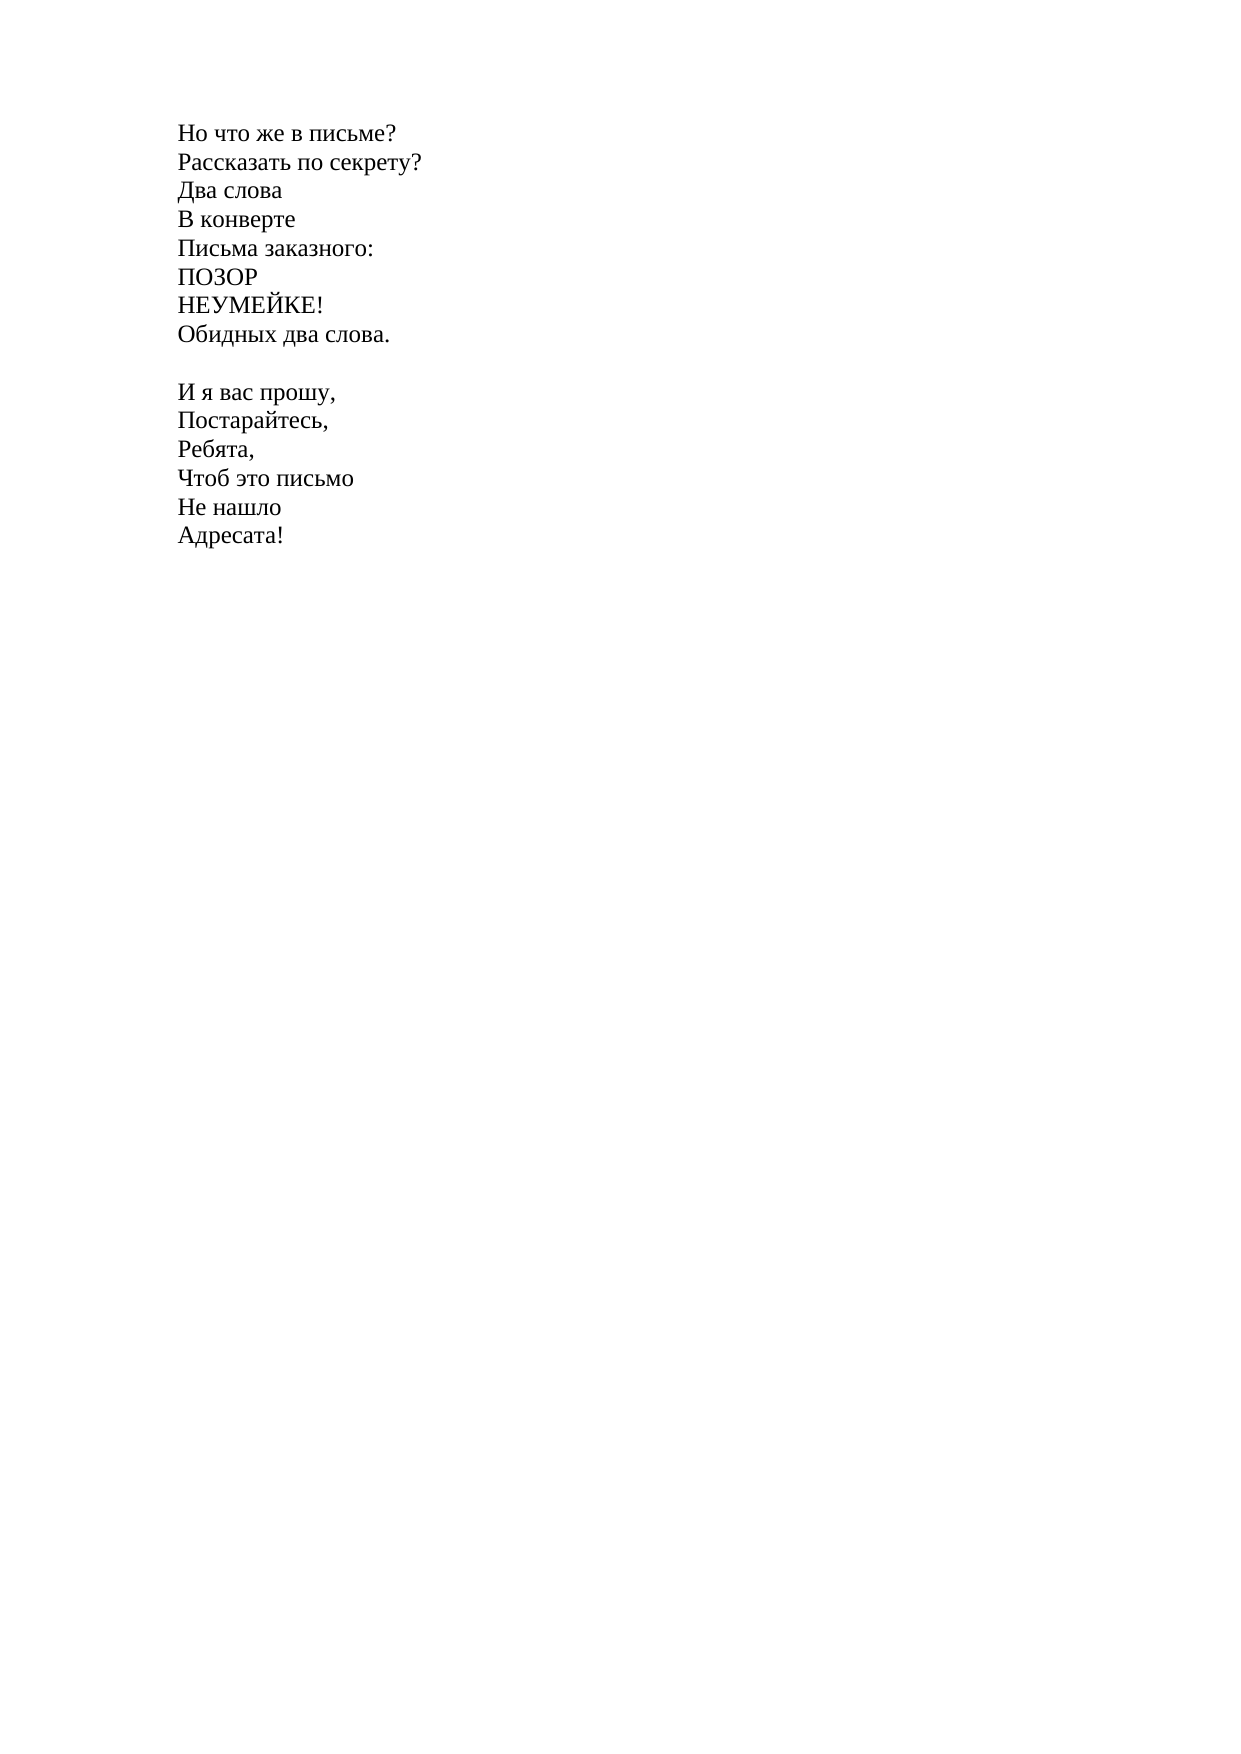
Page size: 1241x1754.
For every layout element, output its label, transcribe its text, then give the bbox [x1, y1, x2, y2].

text Ребята, [177, 434, 1152, 463]
text Но что же в письме? [177, 118, 1152, 147]
text Адресата! [177, 521, 1152, 549]
text В конверте [177, 204, 1152, 233]
text Рассказать по секрету? [177, 147, 1152, 176]
text Письма заказного: [177, 233, 1152, 262]
text Два слова [177, 176, 1152, 204]
text НЕУМЕЙКЕ! [177, 291, 1152, 319]
text Чтоб это письмо [177, 463, 1152, 492]
text И я вас прошу, [177, 377, 1152, 406]
text ПОЗОР [177, 262, 1152, 291]
text Обидных два слова. [177, 319, 1152, 348]
text Постарайтесь, [177, 406, 1152, 434]
text Не нашло [177, 492, 1152, 521]
